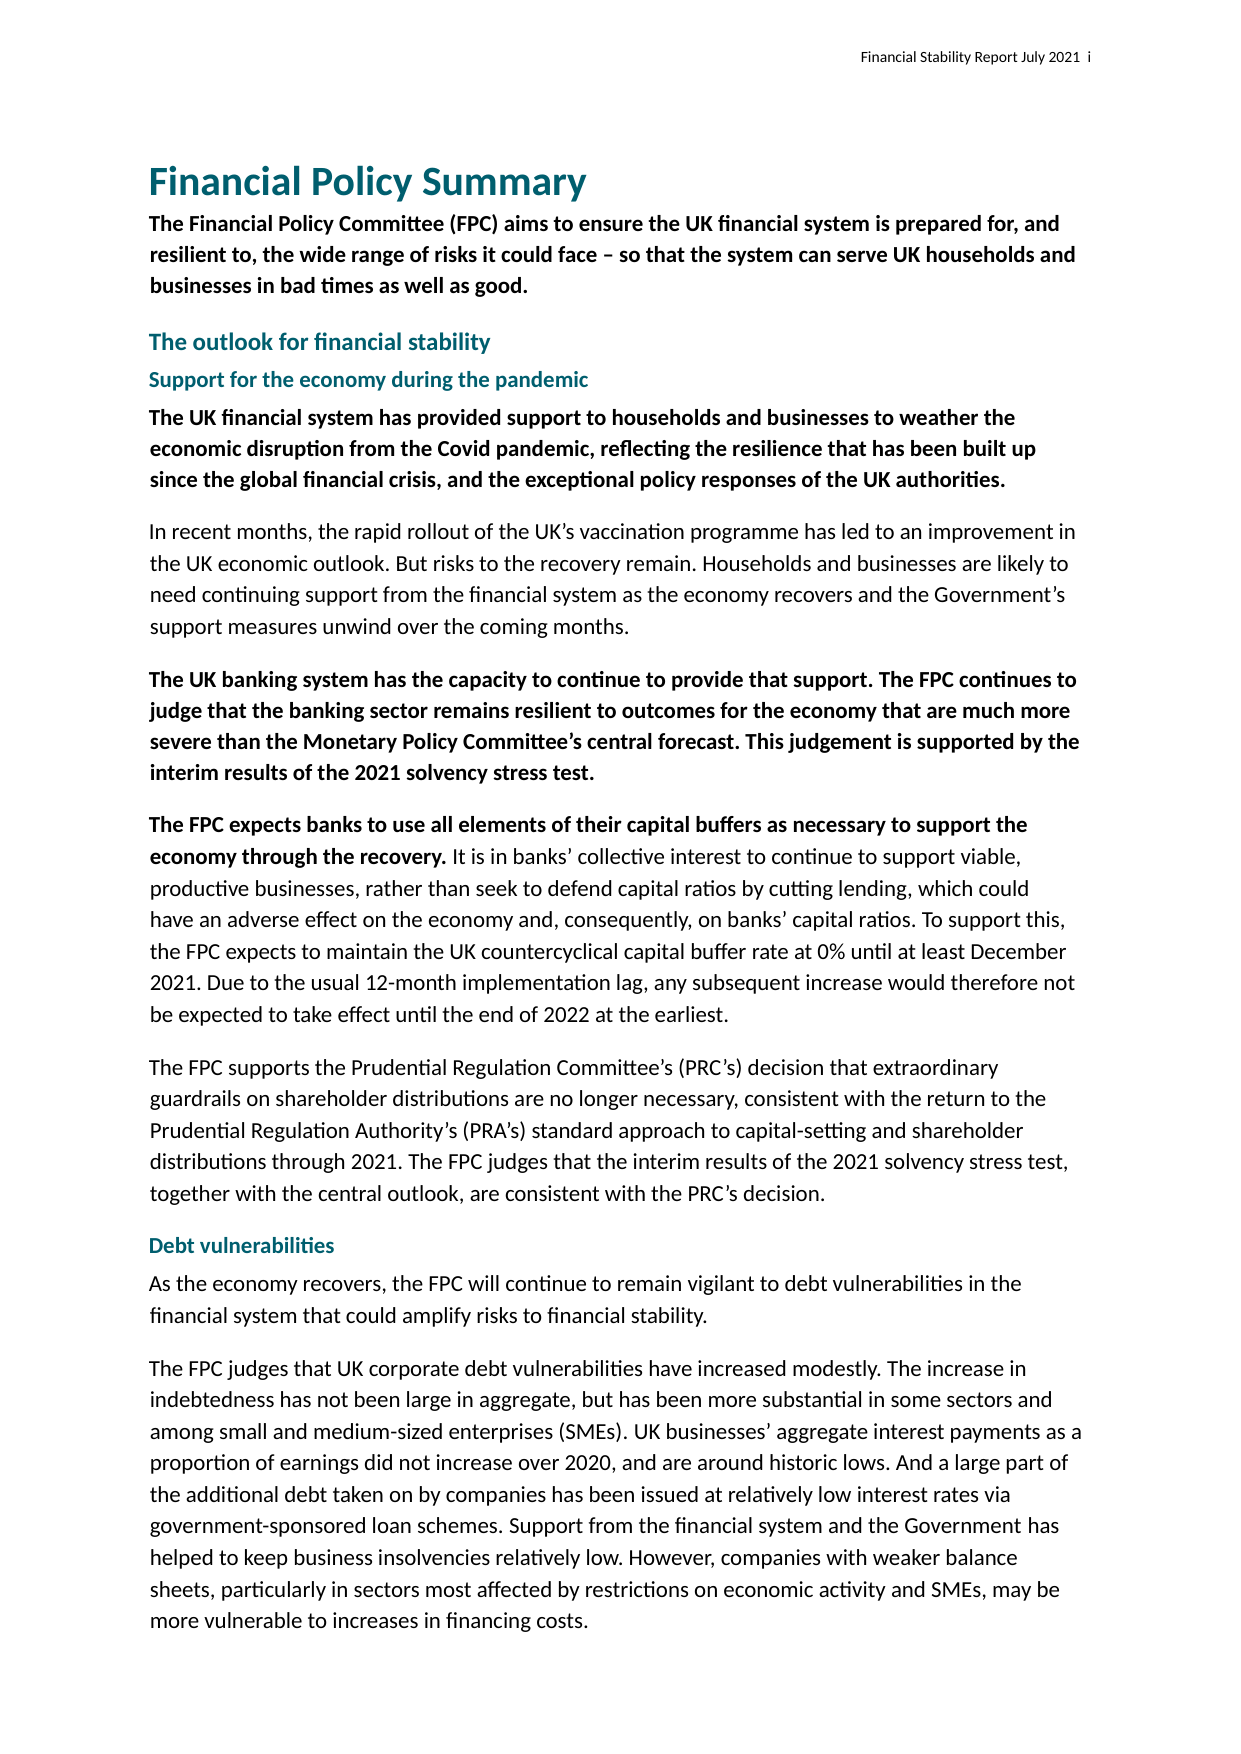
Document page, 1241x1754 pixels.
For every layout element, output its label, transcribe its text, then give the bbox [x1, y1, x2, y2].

text The FPC judges that UK corporate debt vulnerabilities have increased modestly. The increase in indebtedness has not been large in aggregate, but has been more substantial in some sectors and among small and medium-sized enterprises (SMEs). UK businesses’ aggregate interest payments as a proportion of earnings did not increase over 2020, and are around historic lows. And a large part of the additional debt taken on by companies has been issued at relatively low interest rates via government-sponsored loan schemes. Support from the financial system and the Government has helped to keep business insolvencies relatively low. However, companies with weaker balance sheets, particularly in sectors most affected by restrictions on economic activity and SMEs, may be more vulnerable to increases in financing costs. [148, 1354, 1088, 1634]
text The UK banking system has the capacity to continue to provide that support. The FPC continues to judge that the banking sector remains resilient to outcomes for the economy that are much more severe than the Monetary Policy Committee’s central forecast. This judgement is supported by the interim results of the 2021 solvency stress test. [148, 665, 1089, 786]
text The FPC expects banks to use all elements of their capital buffers as necessary to support the economy through the recovery. It is in banks’ collective interest to continue to support viable, productive businesses, rather than seek to defend capital ratios by cutting lending, which could have an adverse effect on the economy and, consequently, on banks’ capital ratios. To support this, the FPC expects to maintain the UK countercyclical capital buffer rate at 0% until at least December 2021. Due to the usual 12-month implementation lag, any subsequent increase would therefore not be expected to take effect until the end of 2022 at the earliest. [148, 811, 1077, 1028]
subtitle The outlook for financial stability [148, 326, 1089, 357]
text The Financial Policy Committee (FPC) aims to ensure the UK financial system is prepared for, and resilient to, the wide range of risks it could face – so that the system can serve UK households and businesses in bad times as well as good. [148, 209, 1089, 299]
text The UK financial system has provided support to households and businesses to weather the economic disruption from the Covid pandemic, reflecting the resilience that has been built up since the global financial crisis, and the exceptional policy responses of the UK authorities. [148, 403, 1089, 493]
text In recent months, the rapid rollout of the UK’s vaccination programme has led to an improvement in the UK economic outlook. But risks to the recovery remain. Households and businesses are likely to need continuing support from the financial system as the economy recovers and the Government’s support measures unwind over the coming months. [148, 517, 1088, 640]
text The FPC supports the Prudential Regulation Committee’s (PRC’s) decision that extraordinary guardrails on shareholder distributions are no longer necessary, consistent with the return to the Prudential Regulation Authority’s (PRA’s) standard approach to capital-setting and shareholder distributions through 2021. The FPC judges that the interim results of the 2021 solvency stress test, together with the central outlook, are consistent with the PRC’s decision. [148, 1053, 1088, 1207]
subtitle Financial Policy Summary [148, 154, 1089, 205]
text As the economy recovers, the FPC will continue to remain vigilant to debt vulnerabilities in the financial system that could amplify risks to financial stability. [148, 1269, 1088, 1329]
subtitle Support for the economy during the pandemic [148, 365, 1089, 393]
subtitle Debt vulnerabilities [148, 1232, 1089, 1259]
